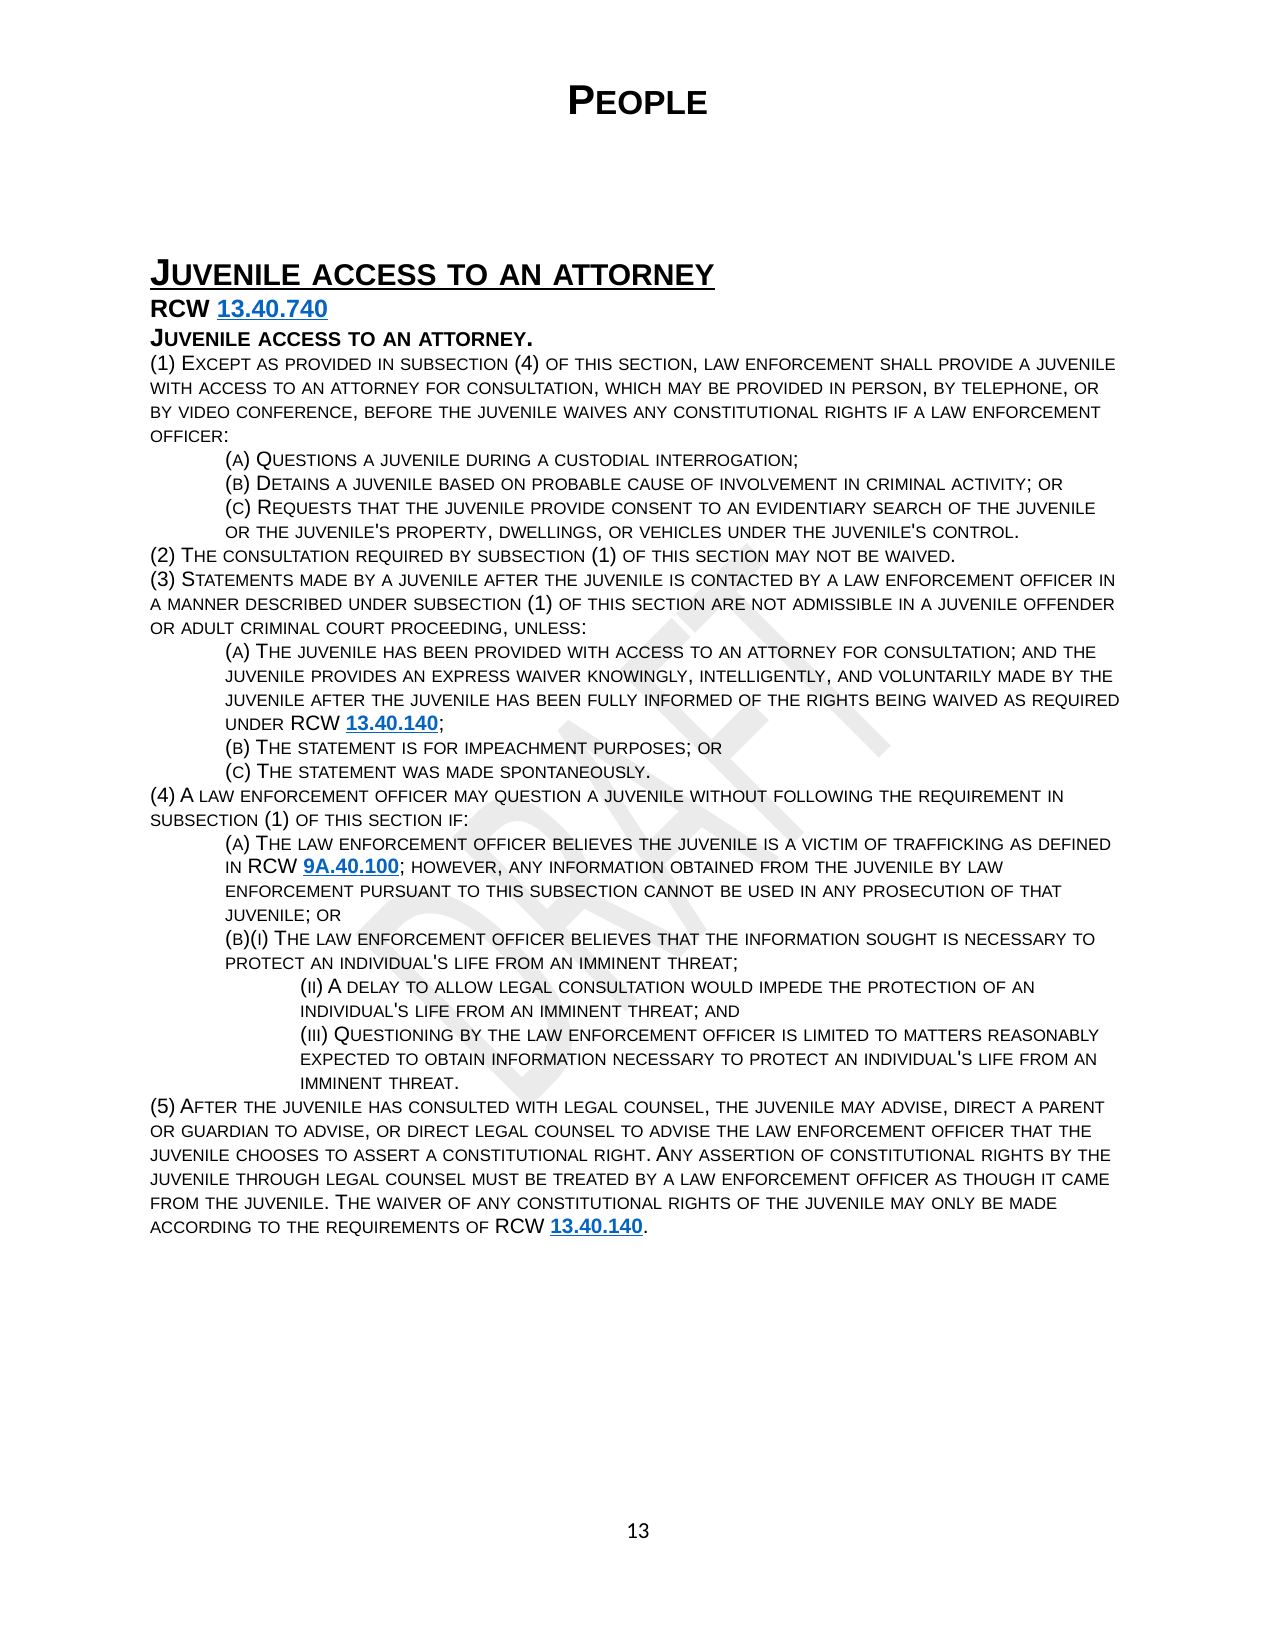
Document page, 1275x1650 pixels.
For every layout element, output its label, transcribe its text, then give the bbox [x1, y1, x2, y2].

text RCW 13.40.740 [150, 294, 1125, 322]
text (b) The statement is for impeachment purposes; or [150, 734, 1125, 758]
text (a) The law enforcement officer believes the juvenile is a victim of trafficking as defined in RCW 9A.40.100; however, any information obtained from the juvenile by law enforcement pursuant to this subsection cannot be used in any prosecution of that juvenile; or [225, 830, 1125, 926]
text (iii) Questioning by the law enforcement officer is limited to matters reasonably expected to obtain information necessary to protect an individual's life from an imminent threat. [300, 1022, 1125, 1094]
text (1) Except as provided in subsection (4) of this section, law enforcement shall provide a juvenile with access to an attorney for consultation, which may be provided in person, by telephone, or by video conference, before the juvenile waives any constitutional rights if a law enforcement officer: [150, 351, 1125, 447]
text (5) After the juvenile has consulted with legal counsel, the juvenile may advise, direct a parent or guardian to advise, or direct legal counsel to advise the law enforcement officer that the juvenile chooses to assert a constitutional right. Any assertion of constitutional rights by the juvenile through legal counsel must be treated by a law enforcement officer as though it came from the juvenile. The waiver of any constitutional rights of the juvenile may only be made according to the requirements of RCW 13.40.140. [150, 1094, 1125, 1238]
text (4) A law enforcement officer may question a juvenile without following the requirement in subsection (1) of this section if: [150, 782, 1125, 830]
text (b) Detains a juvenile based on probable cause of involvement in criminal activity; or [150, 471, 1125, 495]
subtitle Juvenile access to an attorney [150, 251, 1125, 294]
text (a) Questions a juvenile during a custodial interrogation; [150, 447, 1125, 471]
text (b)(i) The law enforcement officer believes that the information sought is necessary to protect an individual's life from an imminent threat; [225, 926, 1125, 974]
text (c) Requests that the juvenile provide consent to an evidentiary search of the juvenile or the juvenile's property, dwellings, or vehicles under the juvenile's control. [225, 495, 1125, 543]
text (c) The statement was made spontaneously. [150, 758, 1125, 782]
text (ii) A delay to allow legal consultation would impede the protection of an individual's life from an imminent threat; and [300, 974, 1125, 1022]
text (a) The juvenile has been provided with access to an attorney for consultation; and the juvenile provides an express waiver knowingly, intelligently, and voluntarily made by the juvenile after the juvenile has been fully informed of the rights being waived as required under RCW 13.40.140; [225, 639, 1125, 734]
text Juvenile access to an attorney. [150, 322, 1125, 351]
text (3) Statements made by a juvenile after the juvenile is contacted by a law enforcement officer in a manner described under subsection (1) of this section are not admissible in a juvenile offender or adult criminal court proceeding, unless: [150, 567, 1125, 639]
text (2) The consultation required by subsection (1) of this section may not be waived. [150, 543, 1125, 567]
